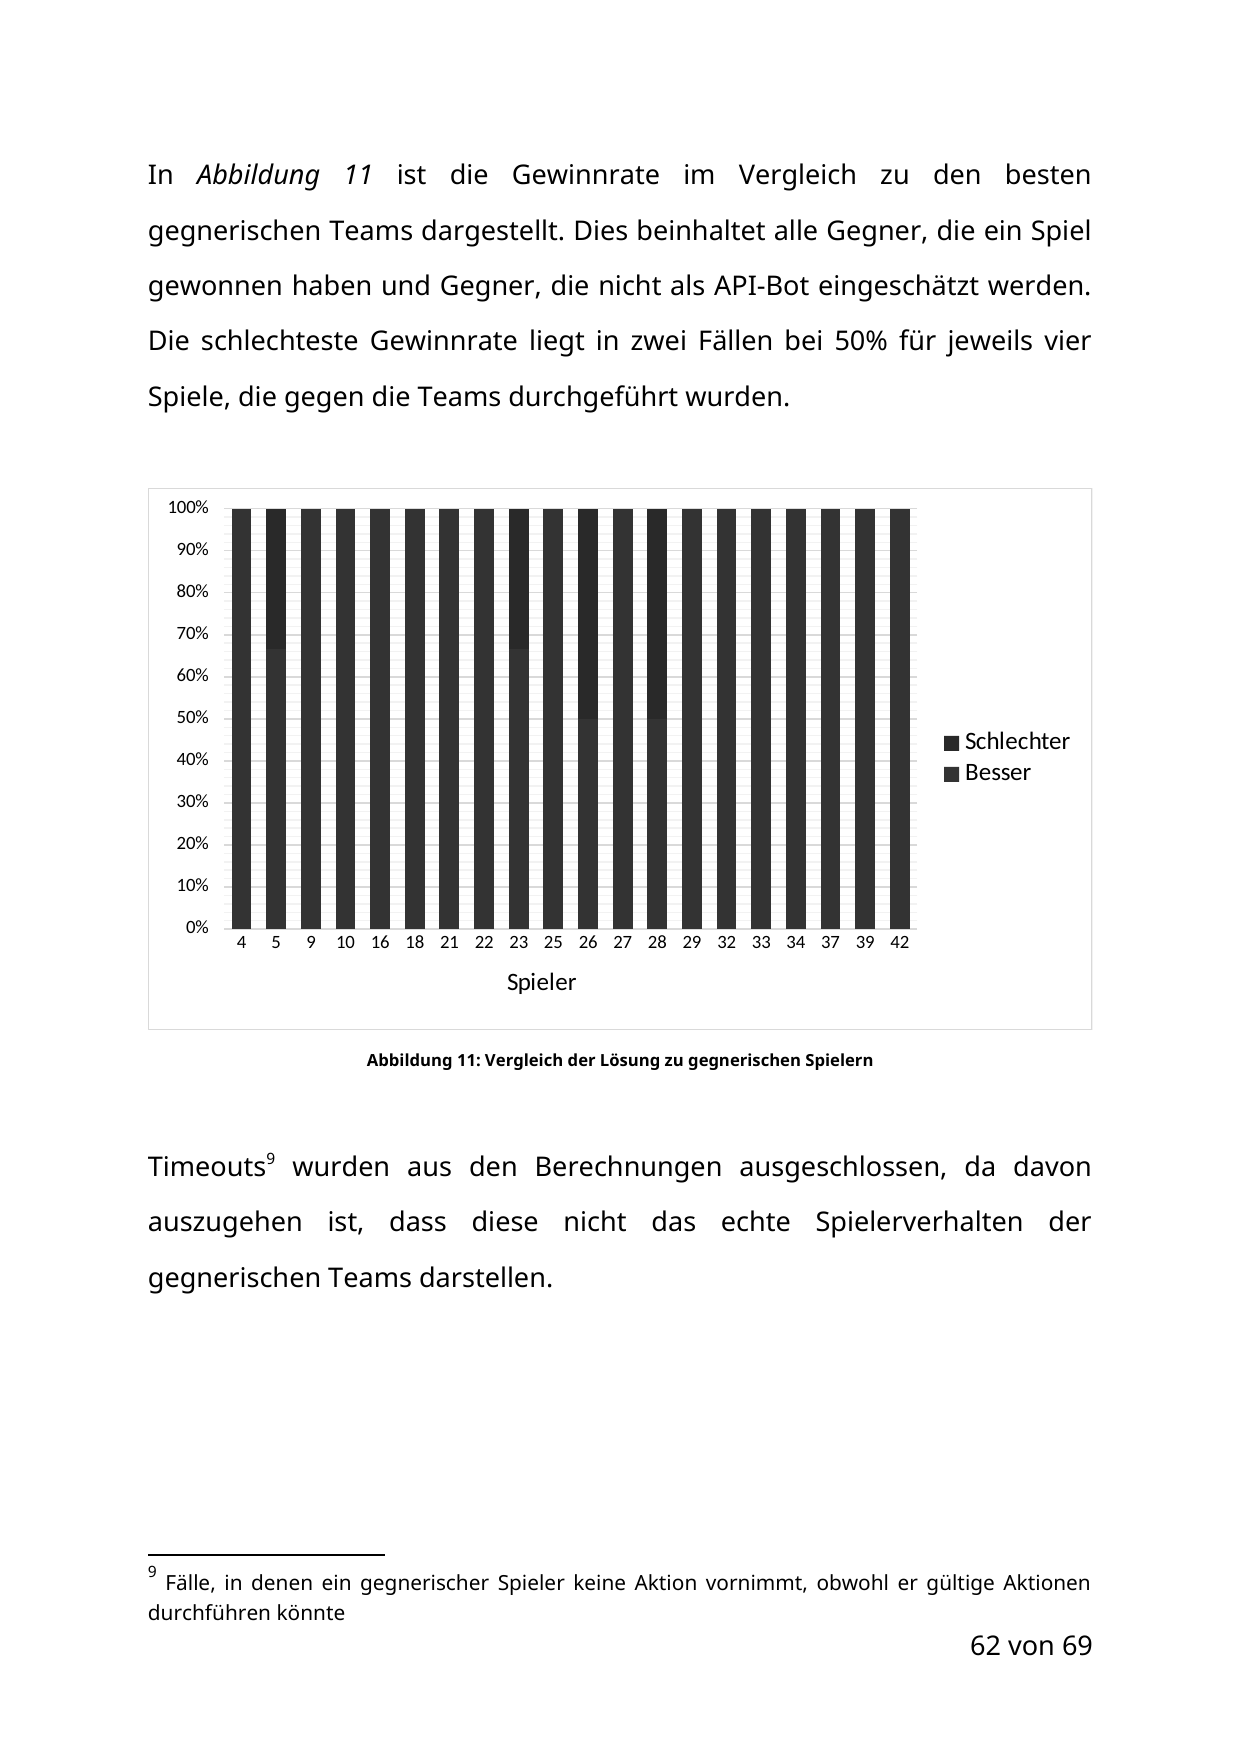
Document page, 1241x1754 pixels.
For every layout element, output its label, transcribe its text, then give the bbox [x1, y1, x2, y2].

text In Abbildung 11 ist die Gewinnrate im Vergleich zu den besten gegnerischen Teams dargestellt. Dies beinhaltet alle Gegner, die ein Spiel gewonnen haben und Gegner, die nicht als API-Bot eingeschätzt werden. Die schlechteste Gewinnrate liegt in zwei Fällen bei 50% für jeweils vier Spiele, die gegen die Teams durchgeführt wurden. [148, 156, 1093, 414]
text Abbildung 11: Vergleich der Lösung zu gegnerischen Spielern [148, 1048, 1093, 1071]
text Timeouts wurden aus den Berechnungen ausgeschlossen, da davon auszugehen ist, dass diese nicht das echte Spielerverhalten der gegnerischen Teams darstellen. [148, 1147, 1093, 1295]
